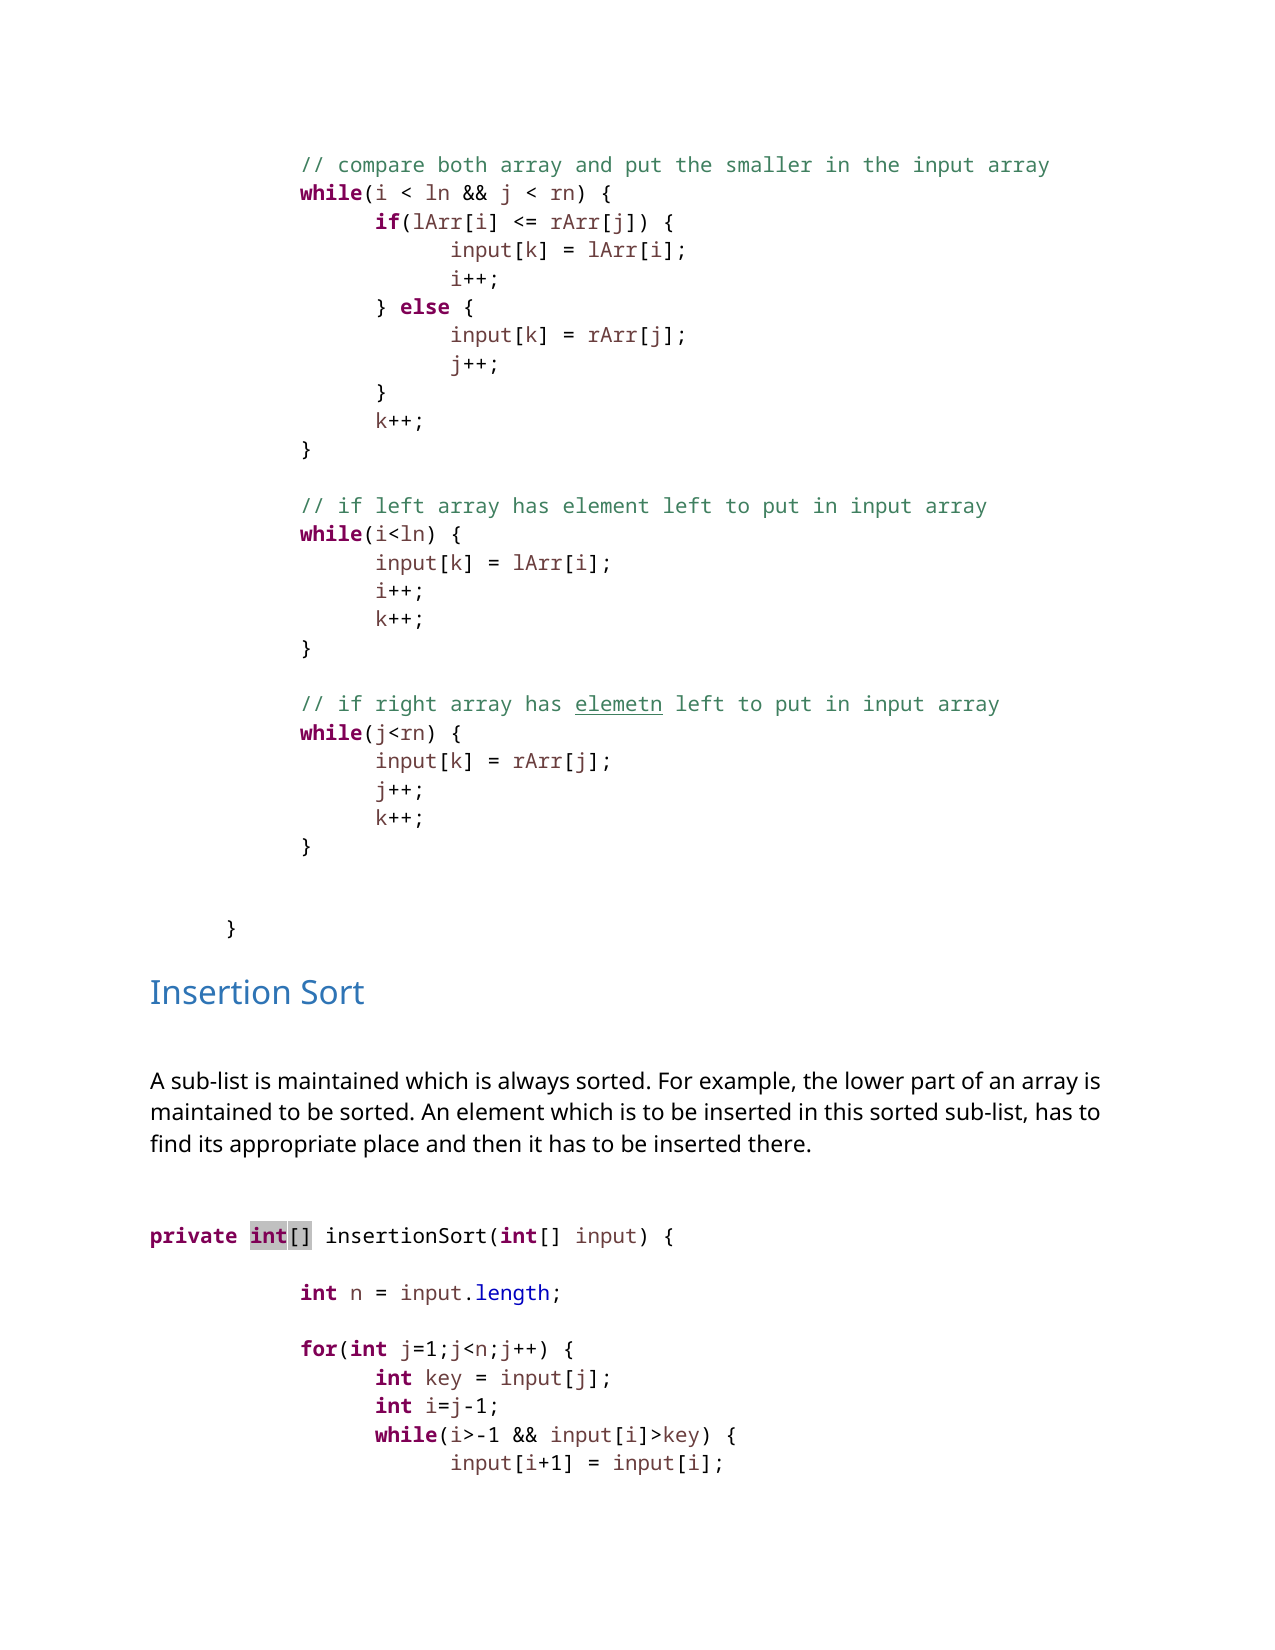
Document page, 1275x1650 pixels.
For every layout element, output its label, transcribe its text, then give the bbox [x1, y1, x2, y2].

text int key = input[j]; [150, 1363, 1125, 1391]
text input[k] = lArr[i]; [150, 235, 1125, 264]
text i++; [150, 264, 1125, 292]
text A sub-list is maintained which is always sorted. For example, the lower part of an array is maintained to be sorted. An element which is to be inserted in this sorted sub-list, has to find its appropriate place and then it has to be inserted there. [150, 1065, 1125, 1159]
text private int[] insertionSort(int[] input) { [312, 1221, 1125, 1250]
text j++; [150, 349, 1125, 377]
text int n = input.length; [150, 1278, 1125, 1307]
text input[k] = rArr[j]; [150, 321, 1125, 349]
text k++; [150, 406, 1125, 434]
text } [150, 832, 1125, 860]
text } [150, 633, 1125, 661]
text k++; [150, 803, 1125, 832]
text while(i<ln) { [150, 519, 1125, 548]
text for(int j=1;j<n;j++) { [150, 1334, 1125, 1363]
text // compare both array and put the smaller in the input array [150, 150, 1125, 178]
text input[i+1] = input[i]; [150, 1448, 1125, 1477]
subtitle Insertion Sort [150, 969, 1125, 1014]
text input[k] = lArr[i]; [150, 548, 1125, 576]
text while(i>-1 && input[i]>key) { [150, 1420, 1125, 1448]
text i++; [150, 576, 1125, 604]
text int i=j-1; [150, 1391, 1125, 1420]
text } [150, 434, 1125, 463]
text if(lArr[i] <= rArr[j]) { [150, 207, 1125, 235]
subtitle } [150, 913, 1125, 942]
text } [150, 377, 1125, 406]
text // if left array has element left to put in input array [150, 491, 1125, 519]
text // if right array has elemetn left to put in input array [150, 689, 1125, 718]
text while(i < ln && j < rn) { [150, 178, 1125, 207]
text k++; [150, 604, 1125, 633]
text j++; [150, 775, 1125, 803]
text input[k] = rArr[j]; [150, 746, 1125, 775]
text private int[] insertionSort(int[] input) { [150, 1221, 250, 1250]
text } else { [150, 292, 1125, 321]
text while(j<rn) { [150, 718, 1125, 746]
